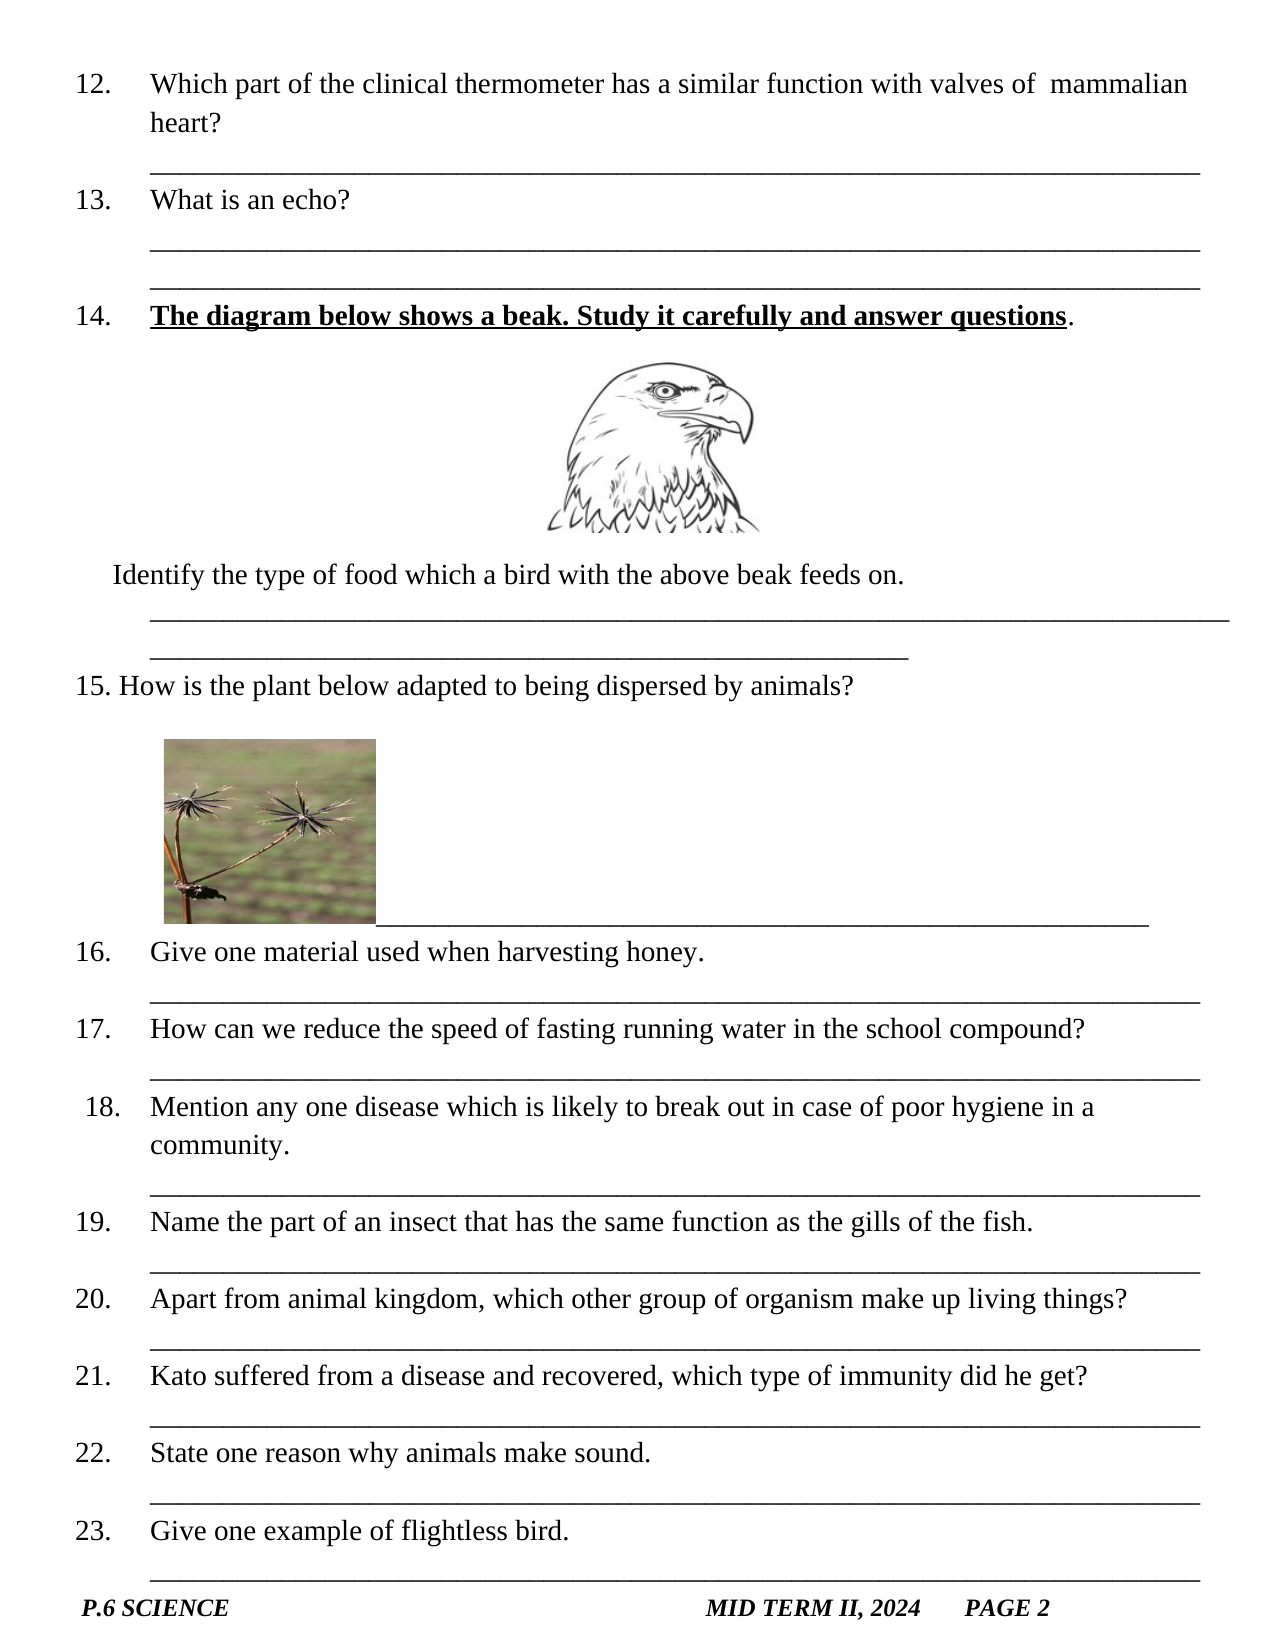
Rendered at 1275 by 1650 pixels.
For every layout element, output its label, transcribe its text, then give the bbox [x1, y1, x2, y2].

text ________________________________________________________________________ [75, 973, 1237, 1007]
text ________________________________________________________________________ [75, 259, 1237, 293]
text community. [84, 1127, 1237, 1161]
text 21. Kato suffered from a disease and recovered, which type of immunity did he get? [75, 1358, 1237, 1392]
text 15. How is the plant below adapted to being dispersed by animals? [75, 668, 1237, 702]
text ________________________________________________________________________ [75, 1050, 1237, 1084]
picture [163, 739, 376, 924]
text 23. Give one example of flightless bird. [75, 1513, 1237, 1546]
text 18. Mention any one disease which is likely to break out in case of poor hygiene in a [84, 1089, 1237, 1122]
text 20. Apart from animal kingdom, which other group of organism make up living things? [75, 1281, 1237, 1315]
picture [523, 357, 789, 533]
text 19. Name the part of an insect that has the same function as the gills of the fish. [75, 1204, 1237, 1238]
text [75, 1474, 1237, 1508]
text Identify the type of food which a bird with the above beak feeds on. [112, 557, 1237, 591]
text ________________________________________________________________________ [75, 1397, 1237, 1431]
text ________________________________________________________________________ [75, 1243, 1237, 1276]
text ________________________________________________________________________ [75, 221, 1237, 254]
text _____________________________________________________ [75, 740, 1237, 929]
text 16. Give one material used when harvesting honey. [75, 934, 1237, 968]
text 17. How can we reduce the speed of fasting running water in the school compound? [75, 1012, 1237, 1045]
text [75, 1551, 1237, 1585]
text ________________________________________________________________________ [75, 1166, 1237, 1199]
text ______________________________________________________________________________________________________________________________ [150, 591, 1237, 663]
text 14. The diagram below shows a beak. Study it carefully and answer questions. [75, 298, 1237, 331]
text 13. What is an echo? [75, 182, 1237, 216]
text 12. Which part of the clinical thermometer has a similar function with valves of mammalian heart? [75, 67, 1237, 139]
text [75, 144, 1237, 177]
text 22. State one reason why animals make sound. [75, 1436, 1237, 1469]
text ________________________________________________________________________ [75, 1320, 1237, 1353]
